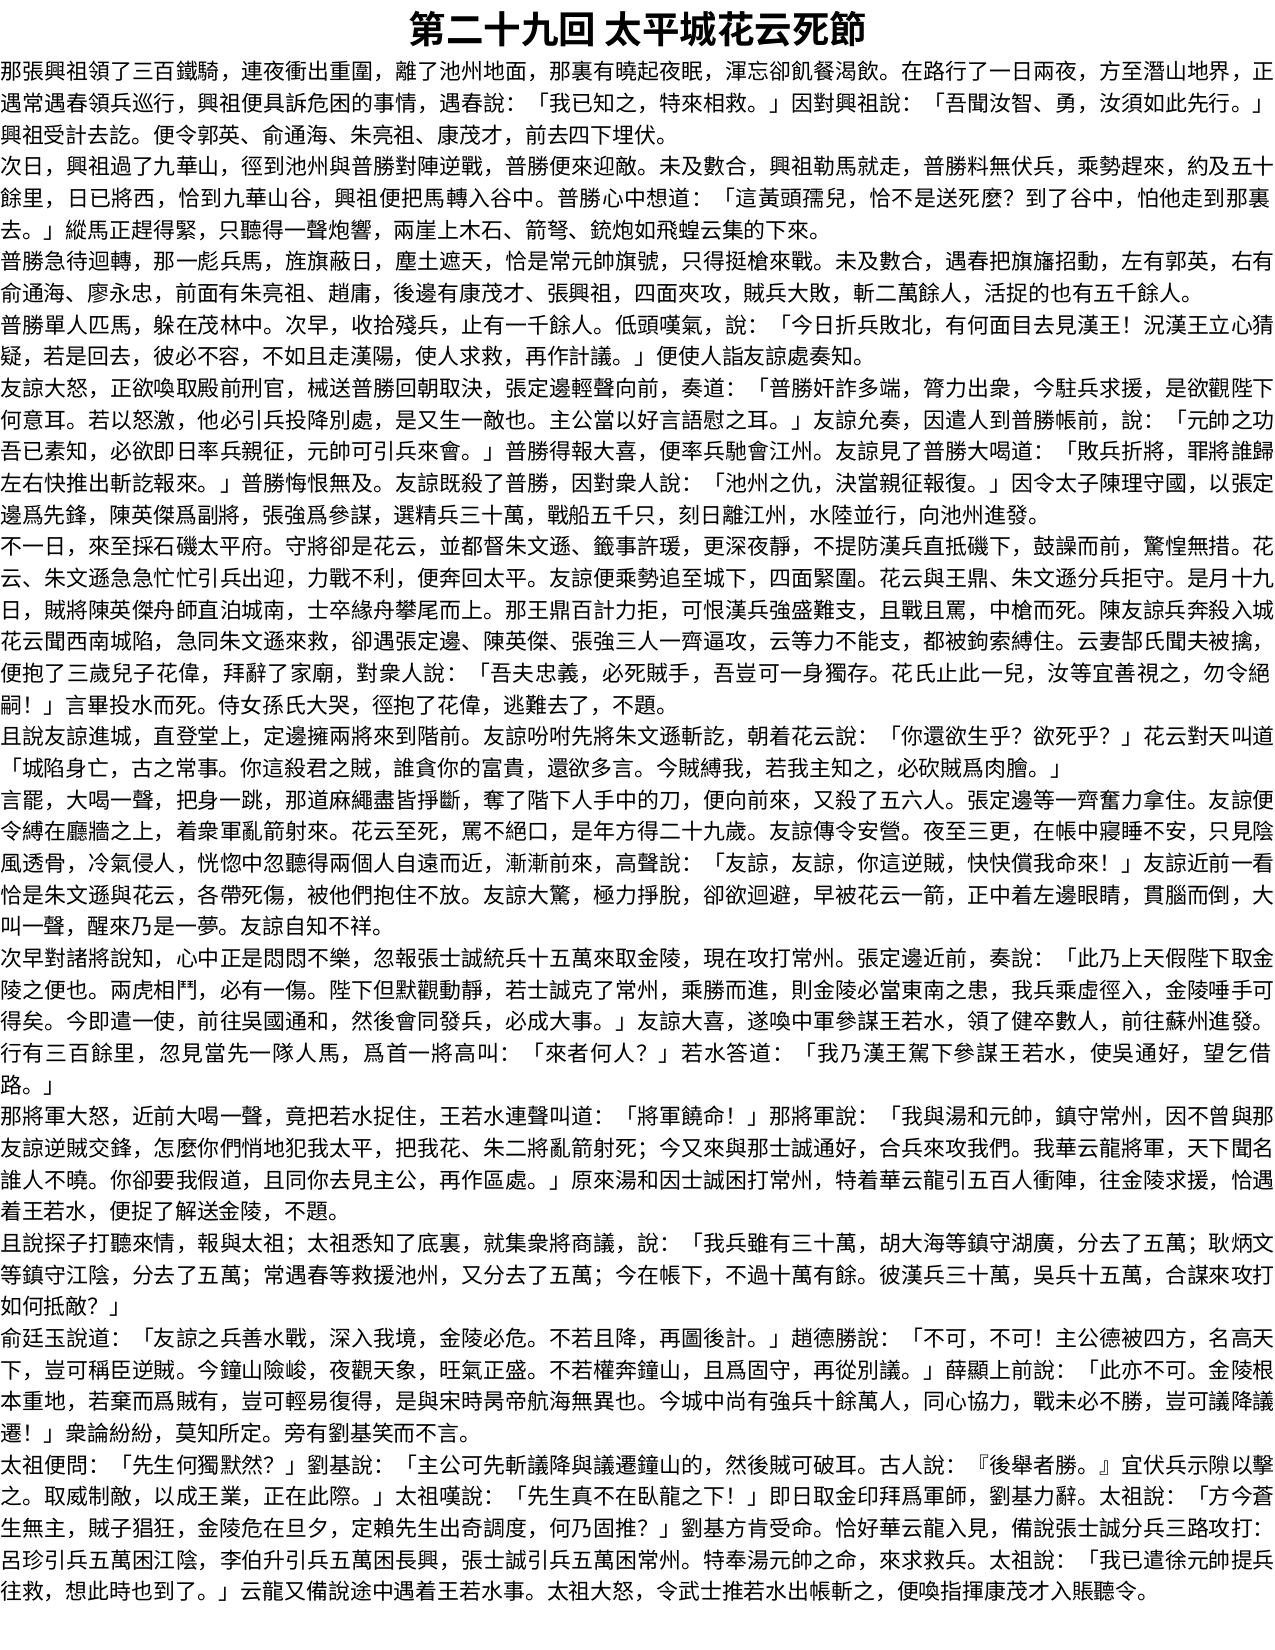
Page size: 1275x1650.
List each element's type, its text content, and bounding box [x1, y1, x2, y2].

text 那張興祖領了三百鐵騎，連夜衝出重圍，離了池州地面，那裏有曉起夜眠，渾忘卻飢餐渴飲。在路行了一日兩夜，方至潛山地界，正遇常遇春領兵巡行，興祖便具訴危困的事情，遇春說：「我已知之，特來相救。」因對興祖說：「吾聞汝智、勇，汝須如此先行。」興祖受計去訖。便令郭英、俞通海、朱亮祖、康茂才，前去四下埋伏。 [0, 54, 1275, 149]
text 不一日，來至採石磯太平府。守將卻是花云，並都督朱文遜、籤事許瑗，更深夜靜，不提防漢兵直抵磯下，鼓譟而前，驚惶無措。花云、朱文遜急急忙忙引兵出迎，力戰不利，便奔回太平。友諒便乘勢追至城下，四面緊圍。花云與王鼎、朱文遜分兵拒守。是月十九日，賊將陳英傑舟師直泊城南，士卒緣舟攀尾而上。那王鼎百計力拒，可恨漢兵強盛難支，且戰且罵，中槍而死。陳友諒兵奔殺入城。花云聞西南城陷，急同朱文遜來救，卻遇張定邊、陳英傑、張強三人一齊逼攻，云等力不能支，都被鉤索縛住。云妻郜氏聞夫被擒，便抱了三歲兒子花偉，拜辭了家廟，對衆人說：「吾夫忠義，必死賊手，吾豈可一身獨存。花氏止此一兒，汝等宜善視之，勿令絕嗣！」言畢投水而死。侍女孫氏大哭，徑抱了花偉，逃難去了，不題。 [0, 529, 1275, 719]
text 次早對諸將說知，心中正是悶悶不樂，忽報張士誠統兵十五萬來取金陵，現在攻打常州。張定邊近前，奏說：「此乃上天假陛下取金陵之便也。兩虎相鬥，必有一傷。陛下但默觀動靜，若士誠克了常州，乘勝而進，則金陵必當東南之患，我兵乘虛徑入，金陵唾手可得矣。今即遣一使，前往吳國通和，然後會同發兵，必成大事。」友諒大喜，遂喚中軍參謀王若水，領了健卒數人，前往蘇州進發。行有三百餘里，忽見當先一隊人馬，爲首一將高叫：「來者何人？」若水答道：「我乃漢王駕下參謀王若水，使吳通好，望乞借路。」 [0, 941, 1275, 1099]
text 俞廷玉說道：「友諒之兵善水戰，深入我境，金陵必危。不若且降，再圖後計。」趙德勝說：「不可，不可！主公德被四方，名高天下，豈可稱臣逆賊。今鐘山險峻，夜觀天象，旺氣正盛。不若權奔鐘山，且爲固守，再從別議。」薛顯上前說：「此亦不可。金陵根本重地，若棄而爲賊有，豈可輕易復得，是與宋時昺帝航海無異也。今城中尚有強兵十餘萬人，同心協力，戰未必不勝，豈可議降議遷！」衆論紛紛，莫知所定。旁有劉基笑而不言。 [0, 1321, 1275, 1448]
text 那將軍大怒，近前大喝一聲，竟把若水捉住，王若水連聲叫道：「將軍饒命！」那將軍說：「我與湯和元帥，鎮守常州，因不曾與那友諒逆賊交鋒，怎麼你們悄地犯我太平，把我花、朱二將亂箭射死；今又來與那士誠通好，合兵來攻我們。我華云龍將軍，天下聞名，誰人不曉。你卻要我假道，且同你去見主公，再作區處。」原來湯和因士誠困打常州，特着華云龍引五百人衝陣，往金陵求援，恰遇着王若水，便捉了解送金陵，不題。 [0, 1099, 1275, 1226]
text 友諒大怒，正欲喚取殿前刑官，械送普勝回朝取決，張定邊輕聲向前，奏道：「普勝奸詐多端，膂力出衆，今駐兵求援，是欲觀陛下何意耳。若以怒激，他必引兵投降別處，是又生一敵也。主公當以好言語慰之耳。」友諒允奏，因遣人到普勝帳前，說：「元帥之功，吾已素知，必欲即日率兵親征，元帥可引兵來會。」普勝得報大喜，便率兵馳會江州。友諒見了普勝大喝道：「敗兵折將，罪將誰歸！左右快推出斬訖報來。」普勝悔恨無及。友諒既殺了普勝，因對衆人說：「池州之仇，決當親征報復。」因令太子陳理守國，以張定邊爲先鋒，陳英傑爲副將，張強爲參謀，選精兵三十萬，戰船五千只，刻日離江州，水陸並行，向池州進發。 [0, 371, 1275, 529]
text 太祖便問：「先生何獨默然？」劉基說：「主公可先斬議降與議遷鐘山的，然後賊可破耳。古人說：『後舉者勝。』宜伏兵示隙以擊之。取威制敵，以成王業，正在此際。」太祖嘆說：「先生真不在臥龍之下！」即日取金印拜爲軍師，劉基力辭。太祖說：「方今蒼生無主，賊子猖狂，金陵危在旦夕，定賴先生出奇調度，何乃固推？」劉基方肯受命。恰好華云龍入見，備說張士誠分兵三路攻打：呂珍引兵五萬困江陰，李伯升引兵五萬困長興，張士誠引兵五萬困常州。特奉湯元帥之命，來求救兵。太祖說：「我已遣徐元帥提兵往救，想此時也到了。」云龍又備說途中遇着王若水事。太祖大怒，令武士推若水出帳斬之，便喚指揮康茂才入賬聽令。 [0, 1448, 1275, 1606]
text 普勝急待迴轉，那一彪兵馬，旌旗蔽日，塵土遮天，恰是常元帥旗號，只得挺槍來戰。未及數合，遇春把旗旛招動，左有郭英，右有俞通海、廖永忠，前面有朱亮祖、趙庸，後邊有康茂才、張興祖，四面夾攻，賊兵大敗，斬二萬餘人，活捉的也有五千餘人。 [0, 244, 1275, 308]
text 且說探子打聽來情，報與太祖；太祖悉知了底裏，就集衆將商議，說：「我兵雖有三十萬，胡大海等鎮守湖廣，分去了五萬；耿炳文等鎮守江陰，分去了五萬；常遇春等救援池州，又分去了五萬；今在帳下，不過十萬有餘。彼漢兵三十萬，吳兵十五萬，合謀來攻打，如何抵敵？」 [0, 1226, 1275, 1321]
subtitle 第二十九回 太平城花云死節 [0, 0, 1275, 54]
text 次日，興祖過了九華山，徑到池州與普勝對陣逆戰，普勝便來迎敵。未及數合，興祖勒馬就走，普勝料無伏兵，乘勢趕來，約及五十餘里，日已將西，恰到九華山谷，興祖便把馬轉入谷中。普勝心中想道：「這黃頭孺兒，恰不是送死麼？到了谷中，怕他走到那裏去。」縱馬正趕得緊，只聽得一聲炮響，兩崖上木石、箭弩、銃炮如飛蝗云集的下來。 [0, 149, 1275, 244]
text 言罷，大喝一聲，把身一跳，那道麻繩盡皆掙斷，奪了階下人手中的刀，便向前來，又殺了五六人。張定邊等一齊奮力拿住。友諒便令縛在廳牆之上，着衆軍亂箭射來。花云至死，罵不絕口，是年方得二十九歲。友諒傳令安營。夜至三更，在帳中寢睡不安，只見陰風透骨，冷氣侵人，恍惚中忽聽得兩個人自遠而近，漸漸前來，高聲說：「友諒，友諒，你這逆賊，快快償我命來！」友諒近前一看，恰是朱文遜與花云，各帶死傷，被他們抱住不放。友諒大驚，極力掙脫，卻欲迴避，早被花云一箭，正中着左邊眼睛，貫腦而倒，大叫一聲，醒來乃是一夢。友諒自知不祥。 [0, 783, 1275, 941]
text 普勝單人匹馬，躲在茂林中。次早，收拾殘兵，止有一千餘人。低頭嘆氣，說：「今日折兵敗北，有何面目去見漢王！況漢王立心猜疑，若是回去，彼必不容，不如且走漢陽，使人求救，再作計議。」便使人詣友諒處奏知。 [0, 308, 1275, 371]
text 且說友諒進城，直登堂上，定邊擁兩將來到階前。友諒吩咐先將朱文遜斬訖，朝着花云說：「你還欲生乎？欲死乎？」花云對天叫道：「城陷身亡，古之常事。你這殺君之賊，誰貪你的富貴，還欲多言。今賊縛我，若我主知之，必砍賊爲肉膾。」 [0, 719, 1275, 783]
